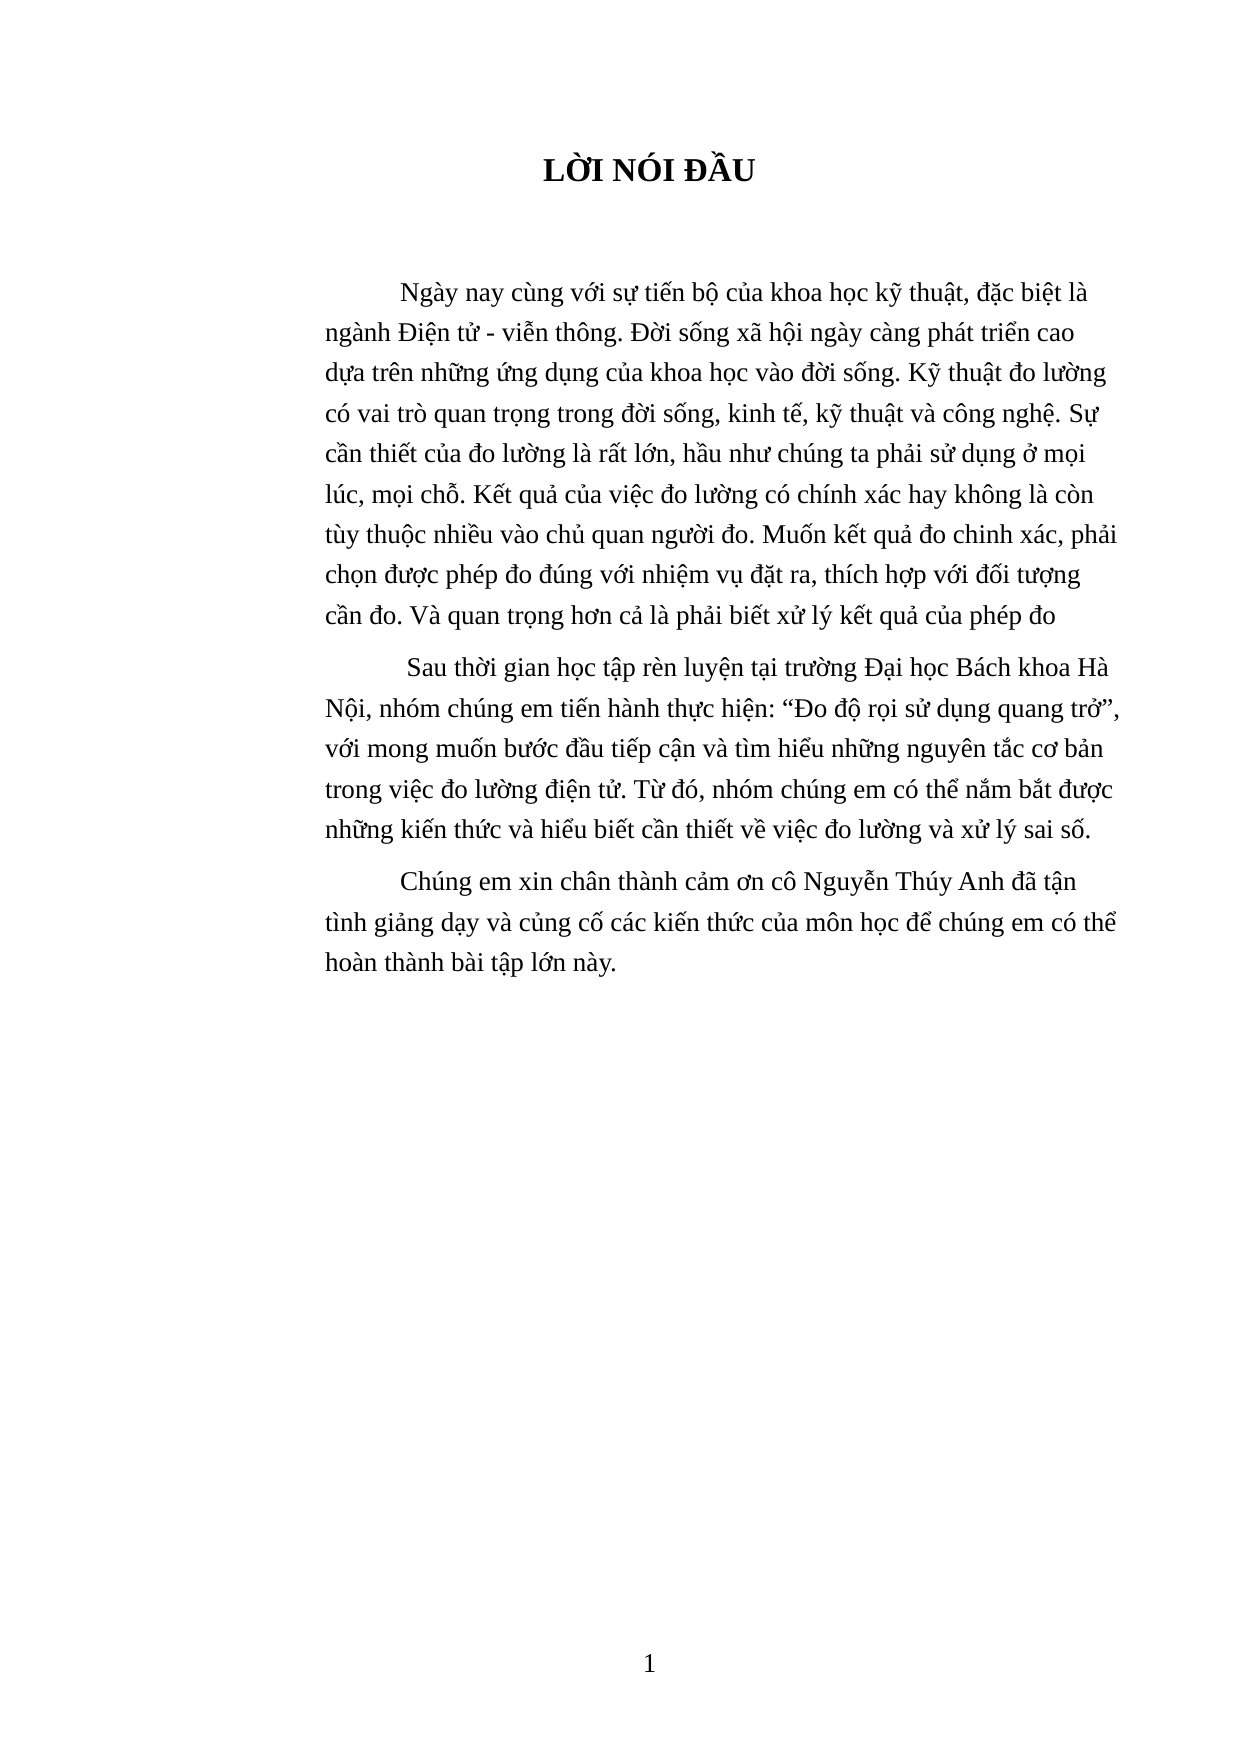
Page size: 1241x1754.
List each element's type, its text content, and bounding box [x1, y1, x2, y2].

text Chúng em xin chân thành cảm ơn cô Nguyễn Thúy Anh đã tận tình giảng dạy và củng cố các kiến thức của môn học để chúng em có thể hoàn thành bài tập lớn này. [325, 862, 1122, 981]
text Ngày nay cùng với sự tiến bộ của khoa học kỹ thuật, đặc biệt là ngành Điện tử - viễn thông. Đời sống xã hội ngày càng phát triển cao dựa trên những ứng dụng của khoa học vào đời sống. Kỹ thuật đo lường có vai trò quan trọng trong đời sống, kinh tế, kỹ thuật và công nghệ. Sự cần thiết của đo lường là rất lớn, hầu như chúng ta phải sử dụng ở mọi lúc, mọi chỗ. Kết quả của việc đo lường có chính xác hay không là còn tùy thuộc nhiều vào chủ quan người đo. Muốn kết quả đo chinh xác, phải chọn được phép đo đúng với nhiệm vụ đặt ra, thích hợp với đối tượng cần đo. Và quan trọng hơn cả là phải biết xử lý kết quả của phép đo [325, 273, 1122, 633]
subtitle LỜI NÓI ĐẦU [177, 132, 1122, 207]
text Sau thời gian học tập rèn luyện tại trường Đại học Bách khoa Hà Nội, nhóm chúng em tiến hành thực hiện: “Đo độ rọi sử dụng quang trở”, với mong muốn bước đầu tiếp cận và tìm hiểu những nguyên tắc cơ bản trong việc đo lường điện tử. Từ đó, nhóm chúng em có thể nắm bắt được những kiến thức và hiểu biết cần thiết về việc đo lường và xử lý sai số. [325, 648, 1122, 847]
